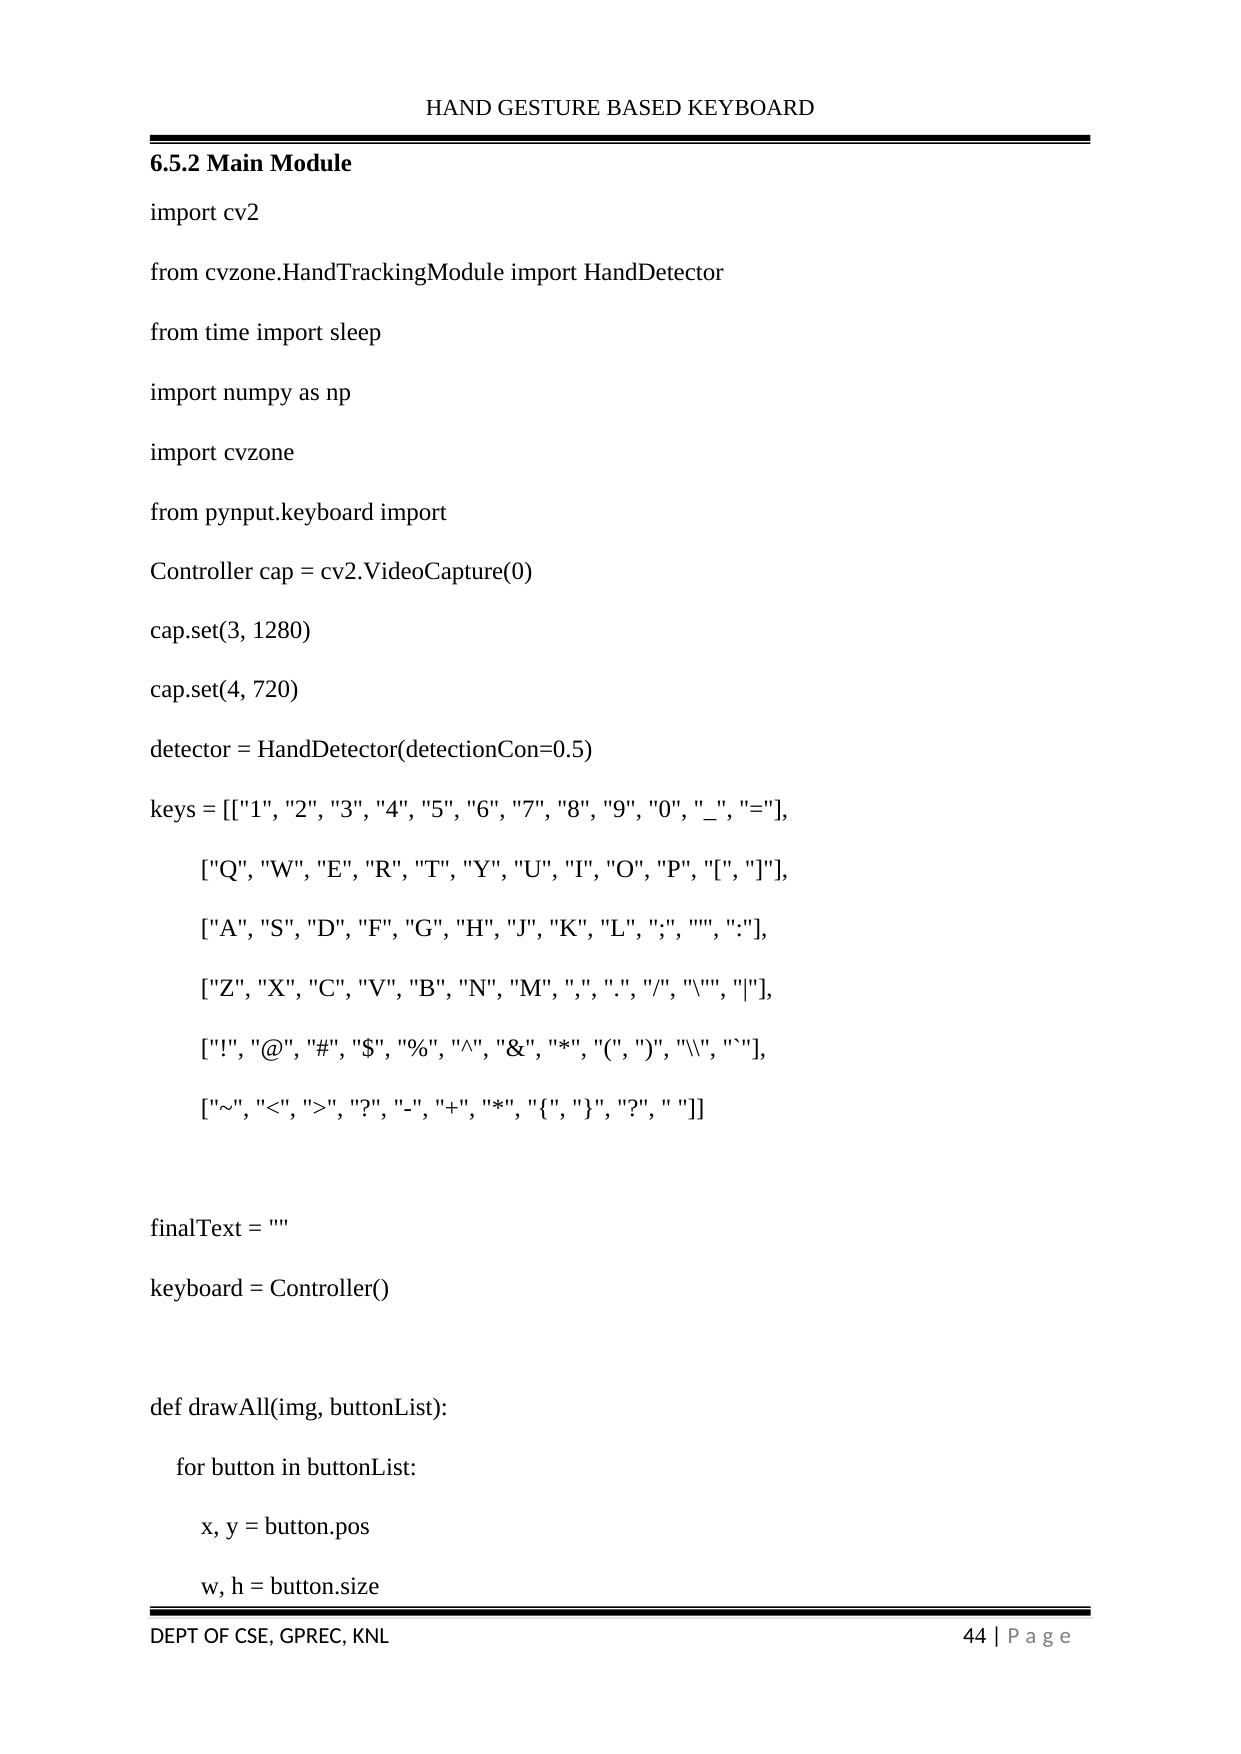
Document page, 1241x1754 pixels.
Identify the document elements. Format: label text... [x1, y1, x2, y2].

text detector = HandDetector(detectionCon=0.5) [150, 734, 1103, 763]
text ["~", "<", ">", "?", "-", "+", "*", "{", "}", "?", " "]] [201, 1093, 1103, 1122]
text ["!", "@", "#", "$", "%", "^", "&", "*", "(", ")", "\\", "`"], [201, 1033, 1103, 1062]
text finalText = "" [150, 1213, 1103, 1241]
text x, y = button.pos [201, 1512, 1103, 1540]
subtitle Main Module [150, 148, 1103, 177]
text ["Z", "X", "C", "V", "B", "N", "M", ",", ".", "/", "\"", "|"], [201, 973, 1103, 1002]
text ["A", "S", "D", "F", "G", "H", "J", "K", "L", ";", "'", ":"], [201, 913, 1103, 942]
text import numpy as np import cvzone [150, 377, 394, 466]
text keyboard = Controller() [150, 1273, 1103, 1301]
text keys = [["1", "2", "3", "4", "5", "6", "7", "8", "9", "0", "_", "="], [150, 794, 1103, 823]
text w, h = button.size [201, 1571, 1103, 1600]
text def drawAll(img, buttonList): for button in buttonList: [150, 1392, 449, 1481]
text from pynput.keyboard import Controller cap = cv2.VideoCapture(0) [150, 497, 555, 585]
text from cvzone.HandTrackingModule import HandDetector from time import sleep [150, 257, 747, 346]
text ["Q", "W", "E", "R", "T", "Y", "U", "I", "O", "P", "[", "]"], [201, 854, 1103, 883]
text import cv2 [150, 197, 1103, 226]
text cap.set(3, 1280) [150, 616, 1103, 644]
text cap.set(4, 720) [150, 674, 1103, 703]
